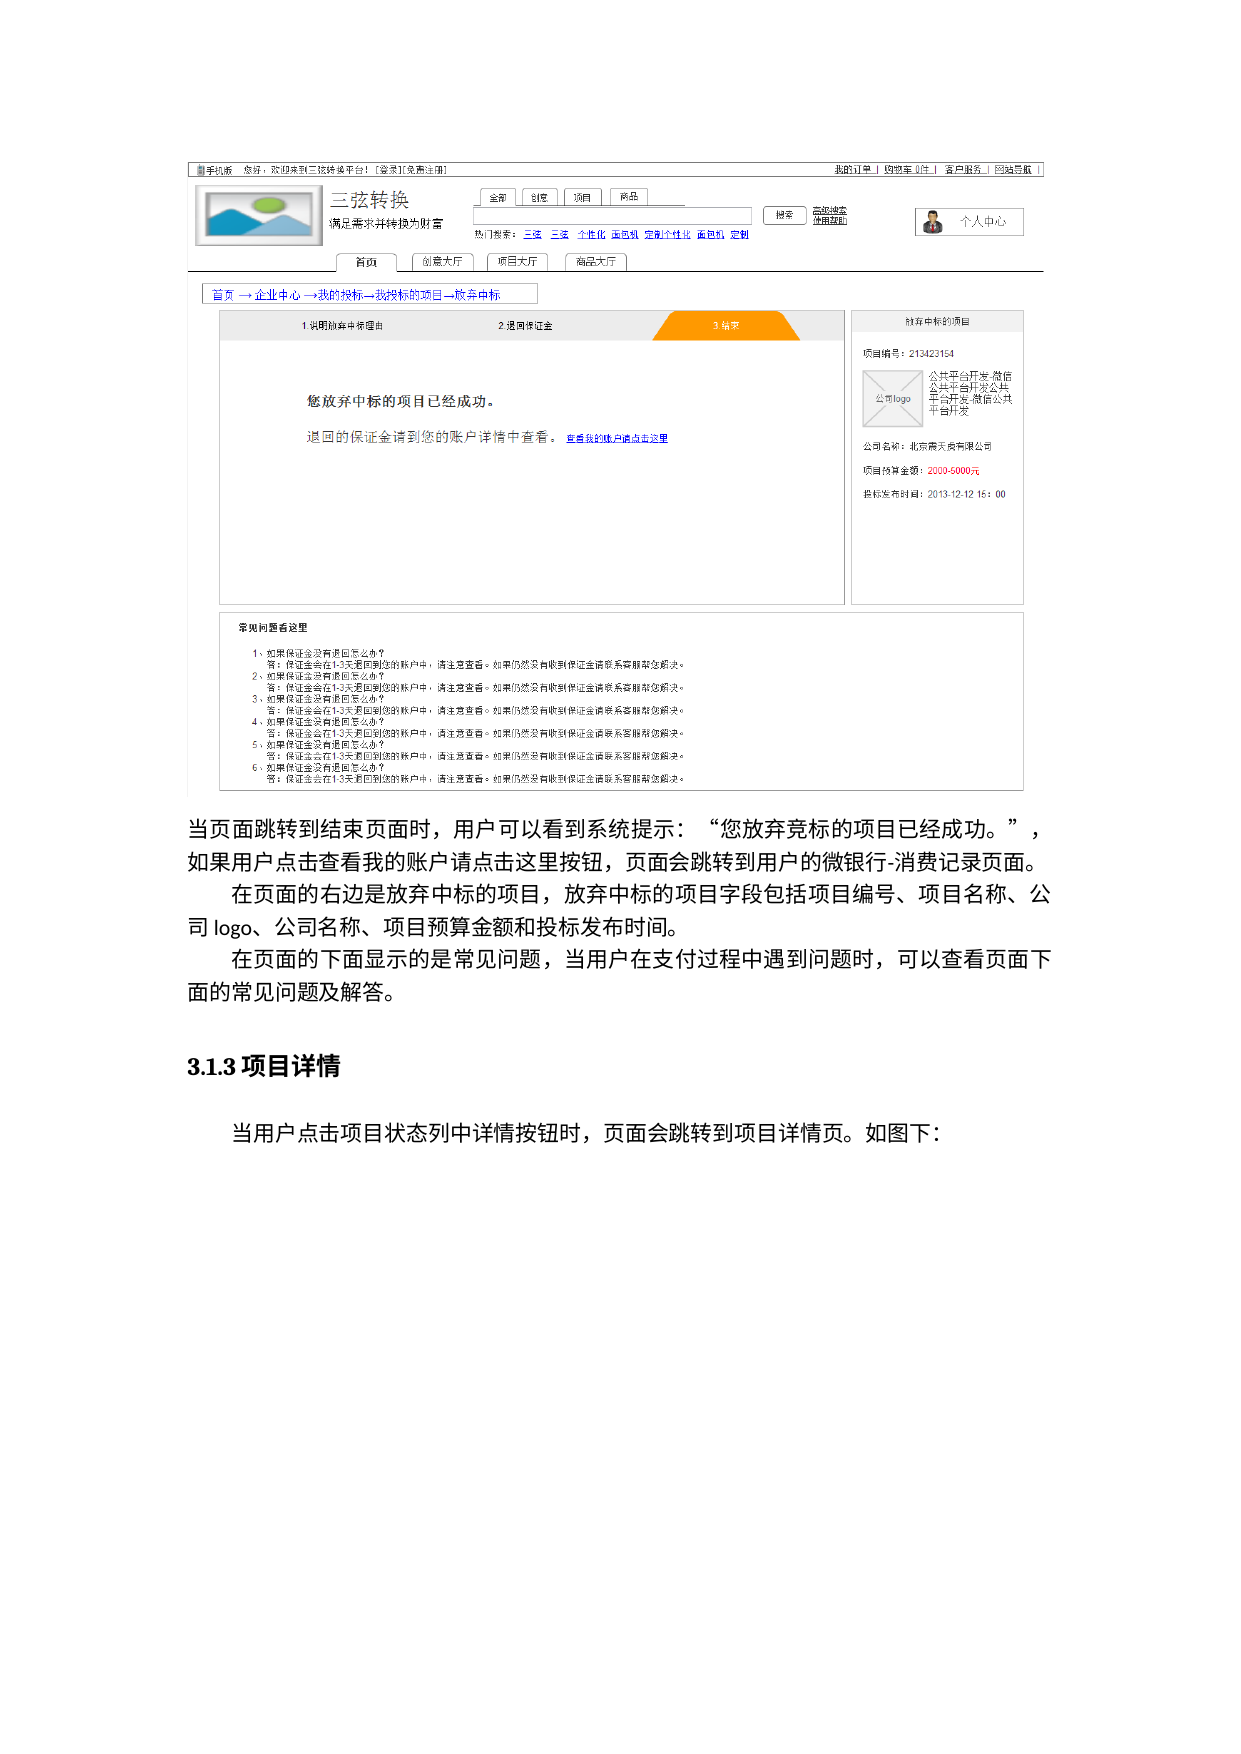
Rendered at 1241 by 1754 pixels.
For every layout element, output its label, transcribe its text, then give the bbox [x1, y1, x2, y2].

subtitle 3.1.3 项目详情 [187, 1032, 1053, 1097]
text 当用户点击项目状态列中详情按钮时，页面会跳转到项目详情页。如图下： [187, 1116, 1053, 1148]
picture [187, 162, 1053, 797]
text 当页面跳转到结束页面时，用户可以看到系统提示：“您放弃竞标的项目已经成功。”，如果用户点击查看我的账户请点击这里按钮，页面会跳转到用户的微银行-消费记录页面。 [187, 812, 1053, 877]
text 在页面的下面显示的是常见问题，当用户在支付过程中遇到问题时，可以查看页面下面的常见问题及解答。 [187, 942, 1053, 1007]
text 在页面的右边是放弃中标的项目，放弃中标的项目字段包括项目编号、项目名称、公司logo、公司名称、项目预算金额和投标发布时间。 [187, 877, 1053, 942]
